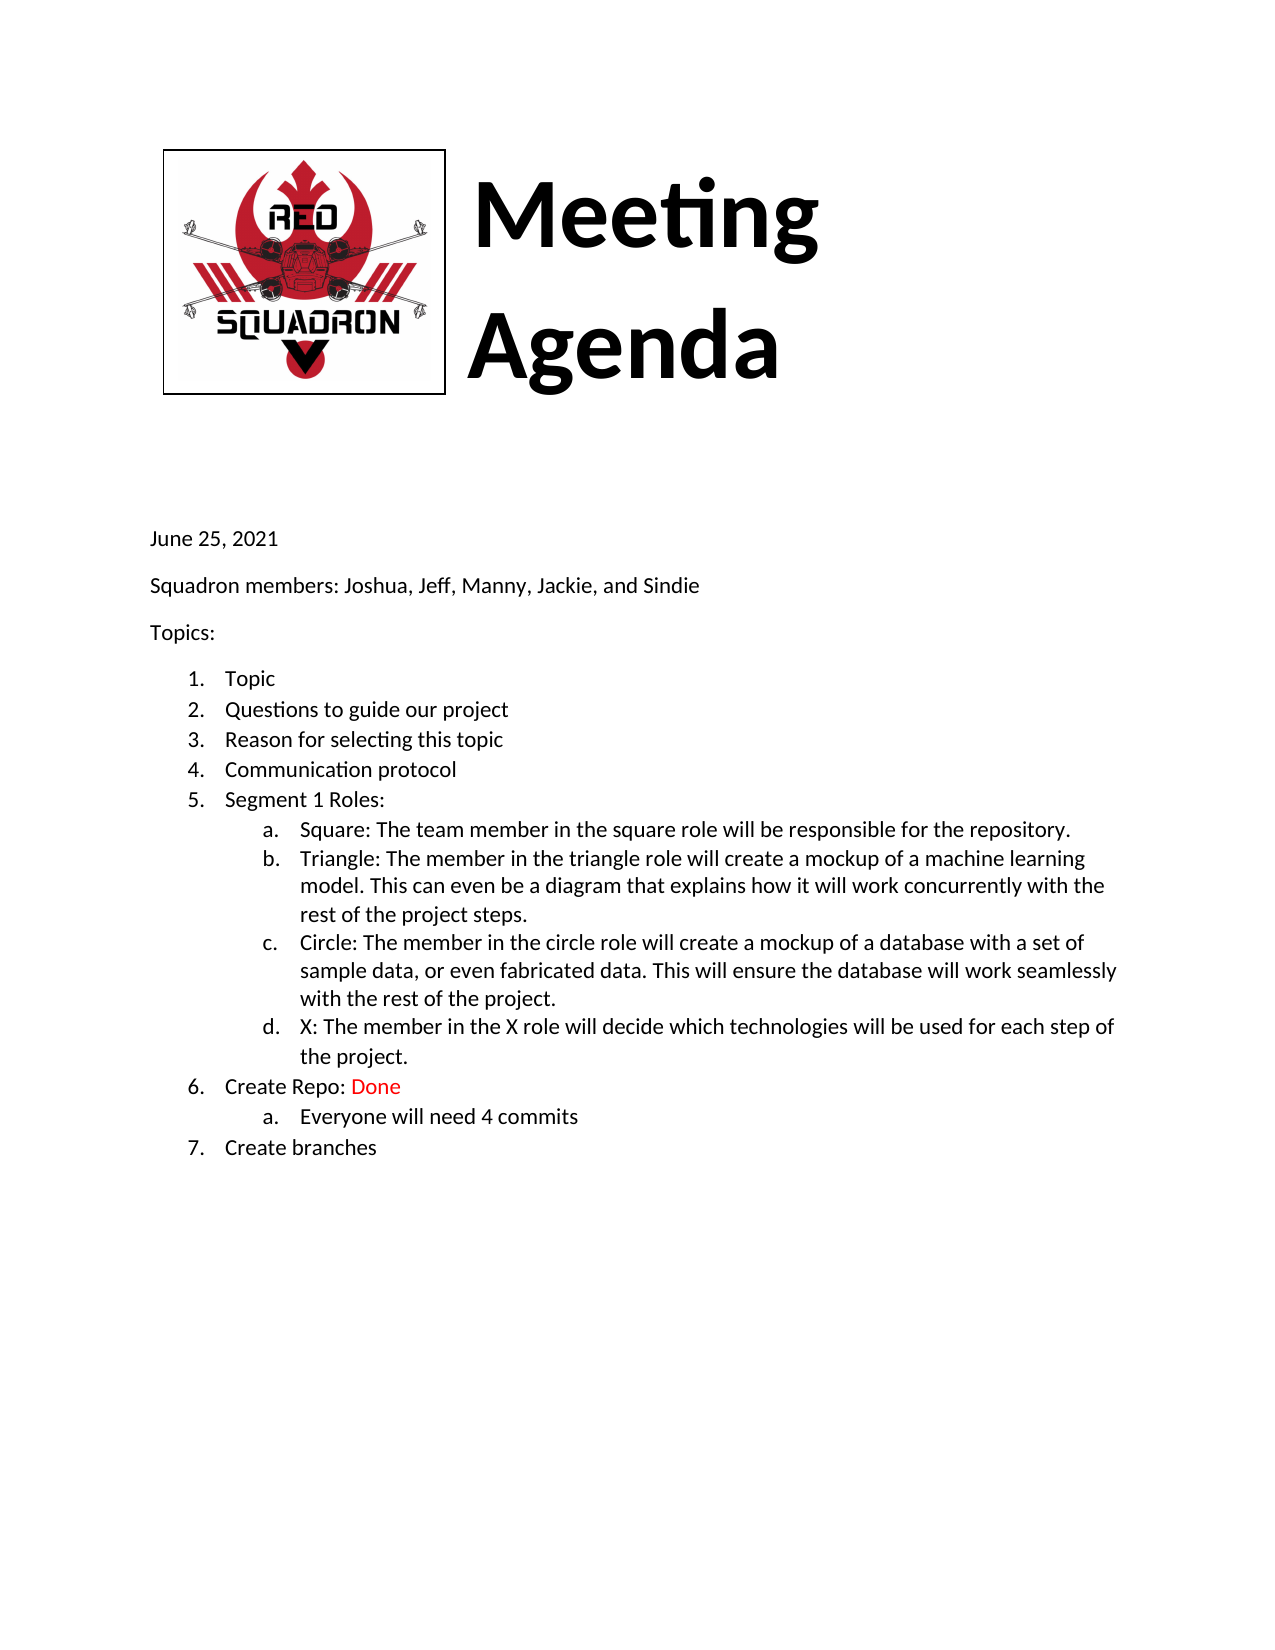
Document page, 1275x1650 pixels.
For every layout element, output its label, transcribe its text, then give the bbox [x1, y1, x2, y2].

list Everyone will need 4 commits [262, 1102, 1125, 1130]
picture [178, 157, 431, 381]
list Segment 1 Roles: [187, 785, 1125, 813]
text Meeting Agenda [150, 150, 1125, 404]
list Topic [187, 664, 1125, 693]
list Reason for selecting this topic [187, 725, 1125, 753]
list X: The member in the X role will decide which technologies will be used for each step of the project. [262, 1012, 1125, 1070]
list Questions to guide our project [187, 695, 1125, 723]
list Communication protocol [187, 755, 1125, 783]
text Squadron members: Joshua, Jeff, Manny, Jackie, and Sindie [150, 571, 1125, 599]
list Triangle: The member in the triangle role will create a mockup of a machine learning model. This can even be a diagram that explains how it will work concurrently with the rest of the project steps. [262, 844, 1125, 928]
list Circle: The member in the circle role will create a mockup of a database with a set of sample data, or even fabricated data. This will ensure the database will work seamlessly with the rest of the project. [262, 928, 1125, 1012]
list Create Repo: Done [187, 1072, 1125, 1100]
text Topics: [150, 618, 1125, 646]
list Create branches [187, 1133, 1125, 1161]
text June 25, 2021 [150, 524, 1125, 552]
list Square: The team member in the square role will be responsible for the repository. [262, 816, 1125, 844]
